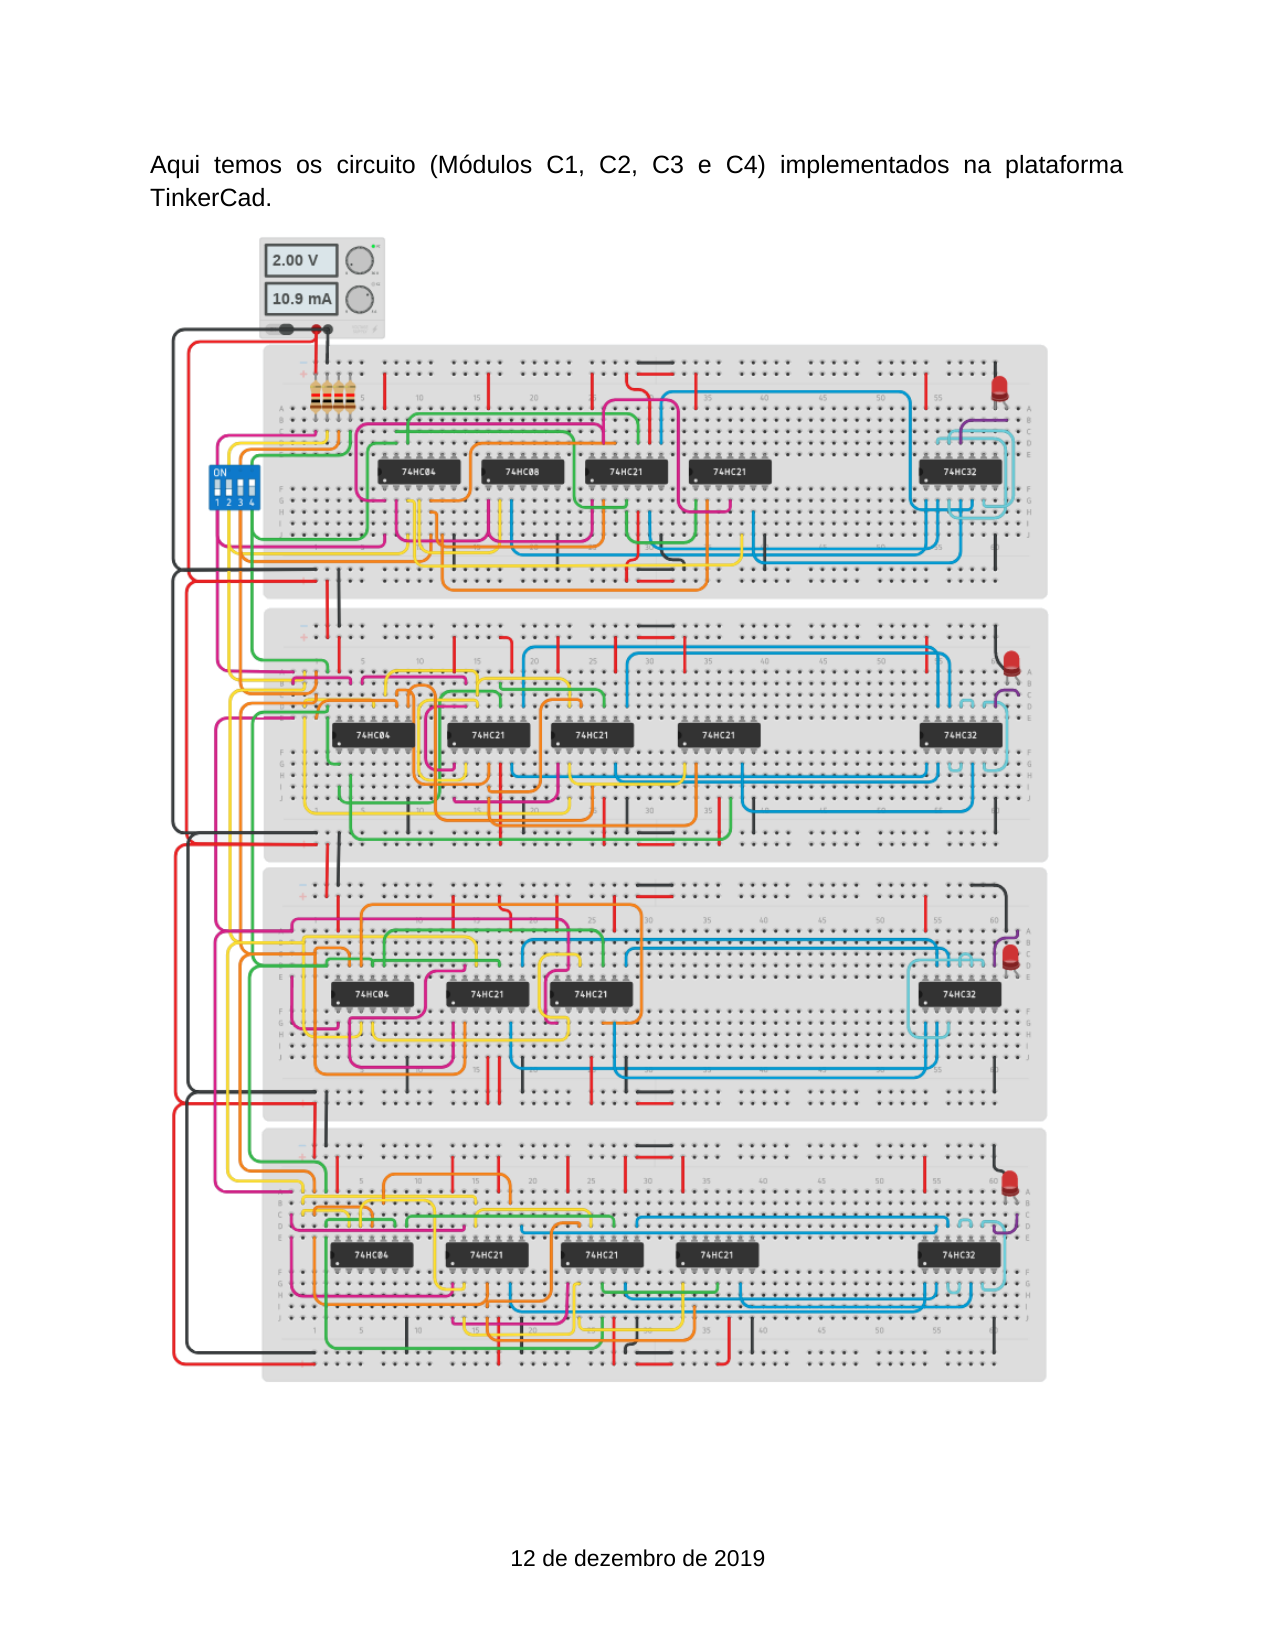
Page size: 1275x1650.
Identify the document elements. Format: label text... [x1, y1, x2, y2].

picture [150, 215, 1081, 1403]
